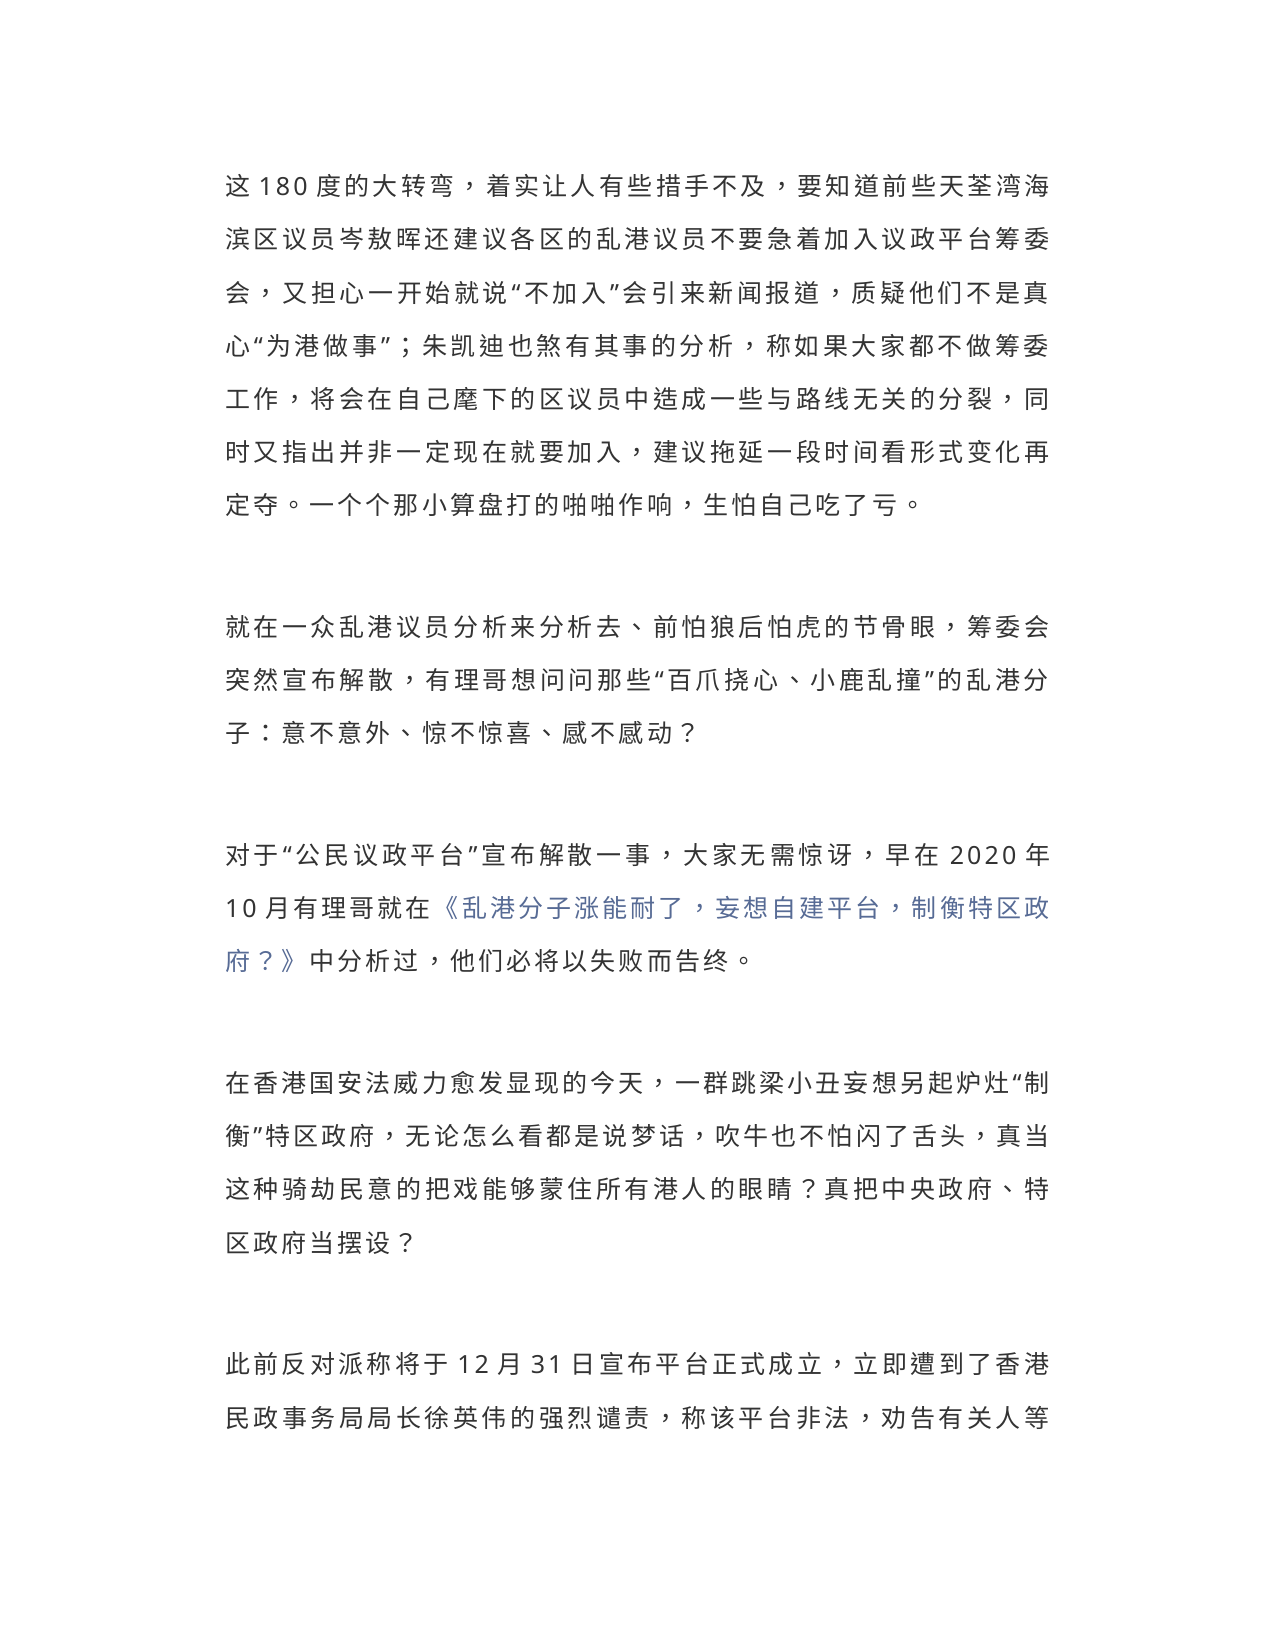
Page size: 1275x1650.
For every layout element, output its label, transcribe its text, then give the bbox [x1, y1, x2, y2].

text 在香港国安法威力愈发显现的今天，一群跳梁小丑妄想另起炉灶“制衡”特区政府，无论怎么看都是说梦话，吹牛也不怕闪了舌头，真当这种骑劫民意的把戏能够蒙住所有港人的眼睛？真把中央政府、特区政府当摆设？ [225, 1047, 1050, 1259]
text 对于“公民议政平台”宣布解散一事，大家无需惊讶，早在2020年10月有理哥就在《乱港分子涨能耐了，妄想自建平台，制衡特区政府？》中分析过，他们必将以失败而告终。 [225, 819, 1050, 978]
text 就在一众乱港议员分析来分析去、前怕狼后怕虎的节骨眼，筹委会突然宣布解散，有理哥想问问那些“百爪挠心、小鹿乱撞”的乱港分子：意不意外、惊不惊喜、感不感动？ [225, 591, 1050, 750]
text 这180度的大转弯，着实让人有些措手不及，要知道前些天荃湾海滨区议员岑敖晖还建议各区的乱港议员不要急着加入议政平台筹委会，又担心一开始就说“不加入”会引来新闻报道，质疑他们不是真心“为港做事”；朱凯迪也煞有其事的分析，称如果大家都不做筹委工作，将会在自己麾下的区议员中造成一些与路线无关的分裂，同时又指出并非一定现在就要加入，建议拖延一段时间看形式变化再定夺。一个个那小算盘打的啪啪作响，生怕自己吃了亏。 [225, 150, 1050, 522]
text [225, 1328, 1050, 1434]
